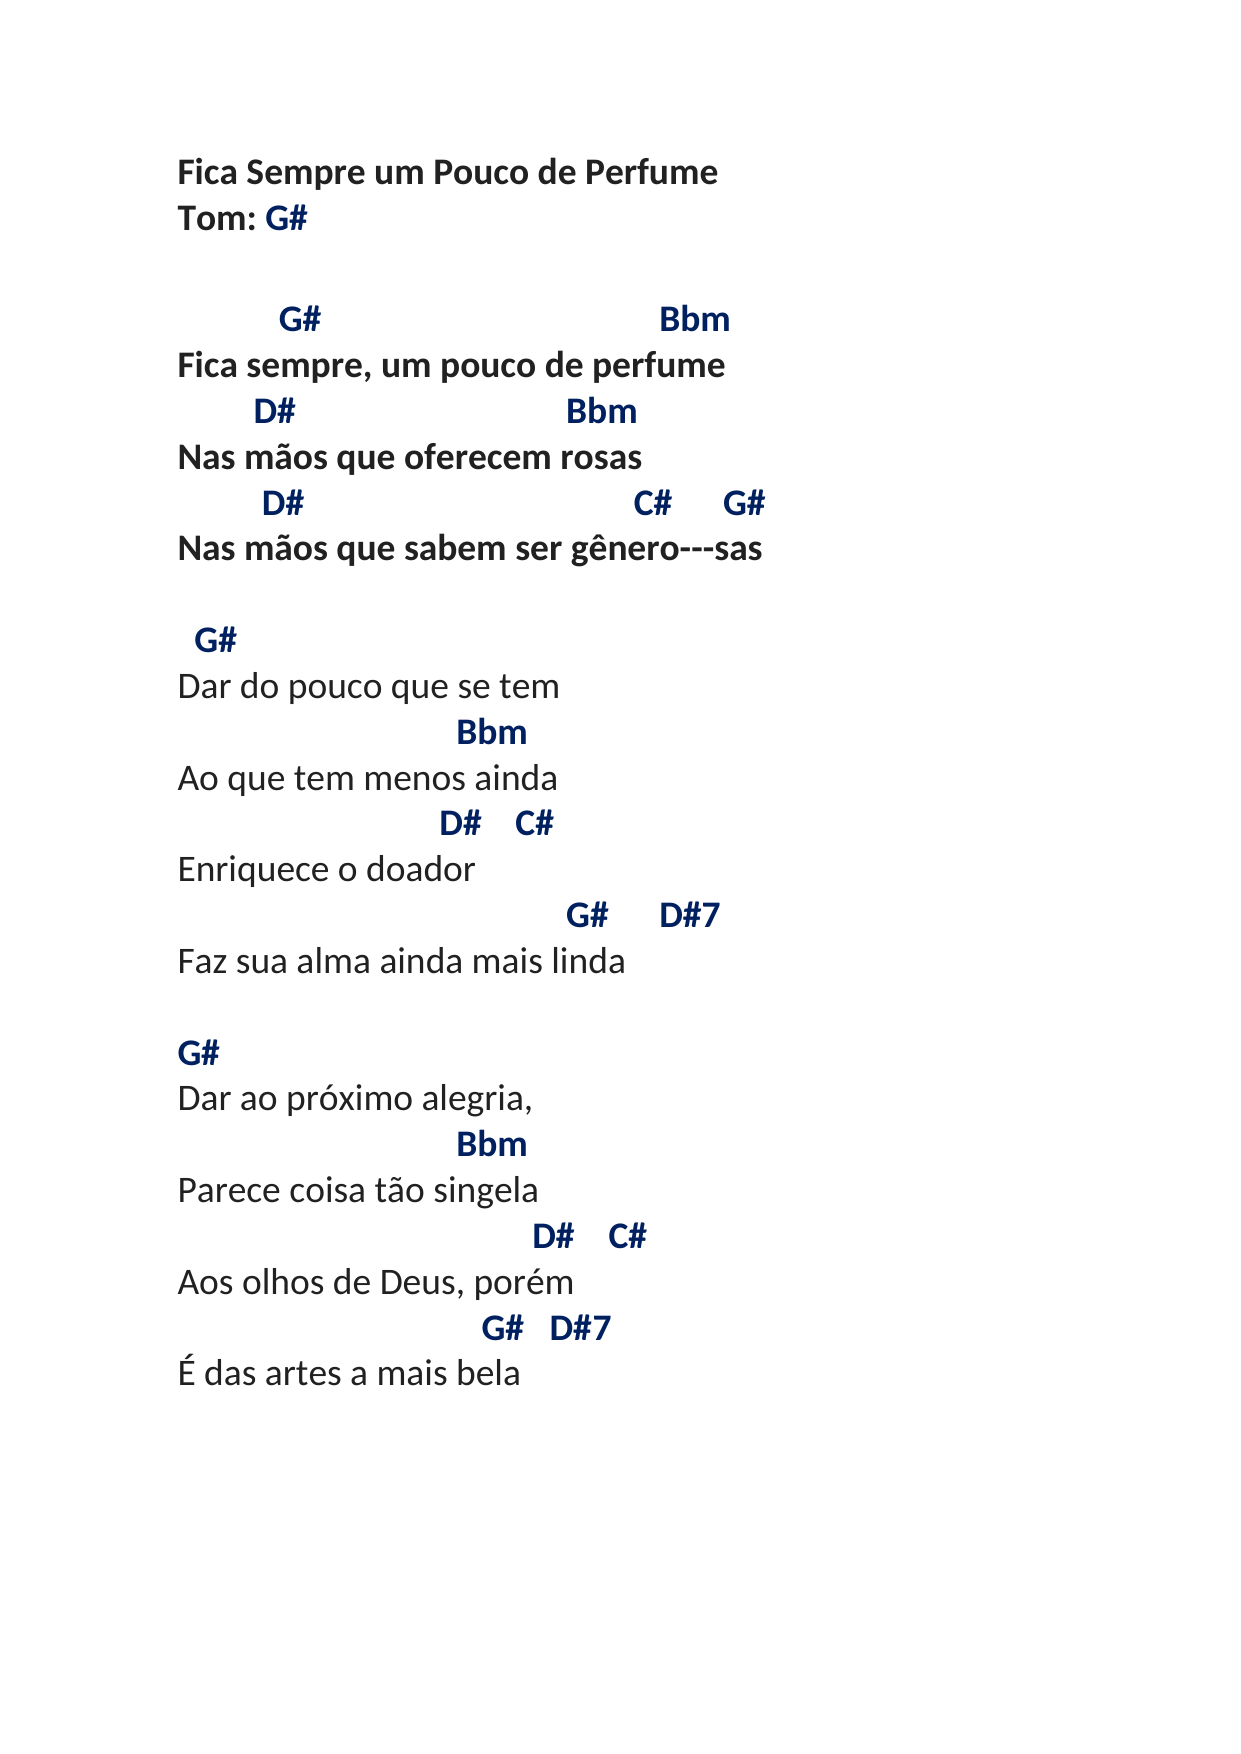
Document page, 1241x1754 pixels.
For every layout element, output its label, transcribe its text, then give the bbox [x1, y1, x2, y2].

text Fica Sempre um Pouco de Perfume [177, 148, 1063, 193]
text Nas mãos que oferecem rosas [177, 433, 1063, 478]
text D# C# [177, 1212, 1063, 1258]
text G# D#7 [177, 1303, 1063, 1349]
text Ao que tem menos ainda [177, 753, 1063, 799]
text D# C# [177, 799, 1063, 845]
text Tom: G# [177, 193, 1063, 239]
text Bbm [177, 1120, 1063, 1166]
text É das artes a mais bela [177, 1349, 1063, 1395]
text G# Bbm [177, 295, 1063, 341]
text D# C# G# [177, 478, 1063, 524]
text G# [177, 1028, 1063, 1074]
text G# [177, 616, 1063, 662]
text Aos olhos de Deus, porém [177, 1258, 1063, 1303]
text Fica sempre, um pouco de perfume [177, 341, 1063, 387]
text Dar do pouco que se tem [177, 662, 1063, 708]
text Faz sua alma ainda mais linda [177, 937, 1063, 983]
text Enriquece o doador [177, 845, 1063, 891]
text Dar ao próximo alegria, [177, 1074, 1063, 1120]
text Nas mãos que sabem ser gênero---sas [177, 524, 1063, 570]
text D# Bbm [177, 387, 1063, 433]
text Bbm [177, 708, 1063, 753]
text Parece coisa tão singela [177, 1166, 1063, 1212]
text G# D#7 [177, 891, 1063, 937]
